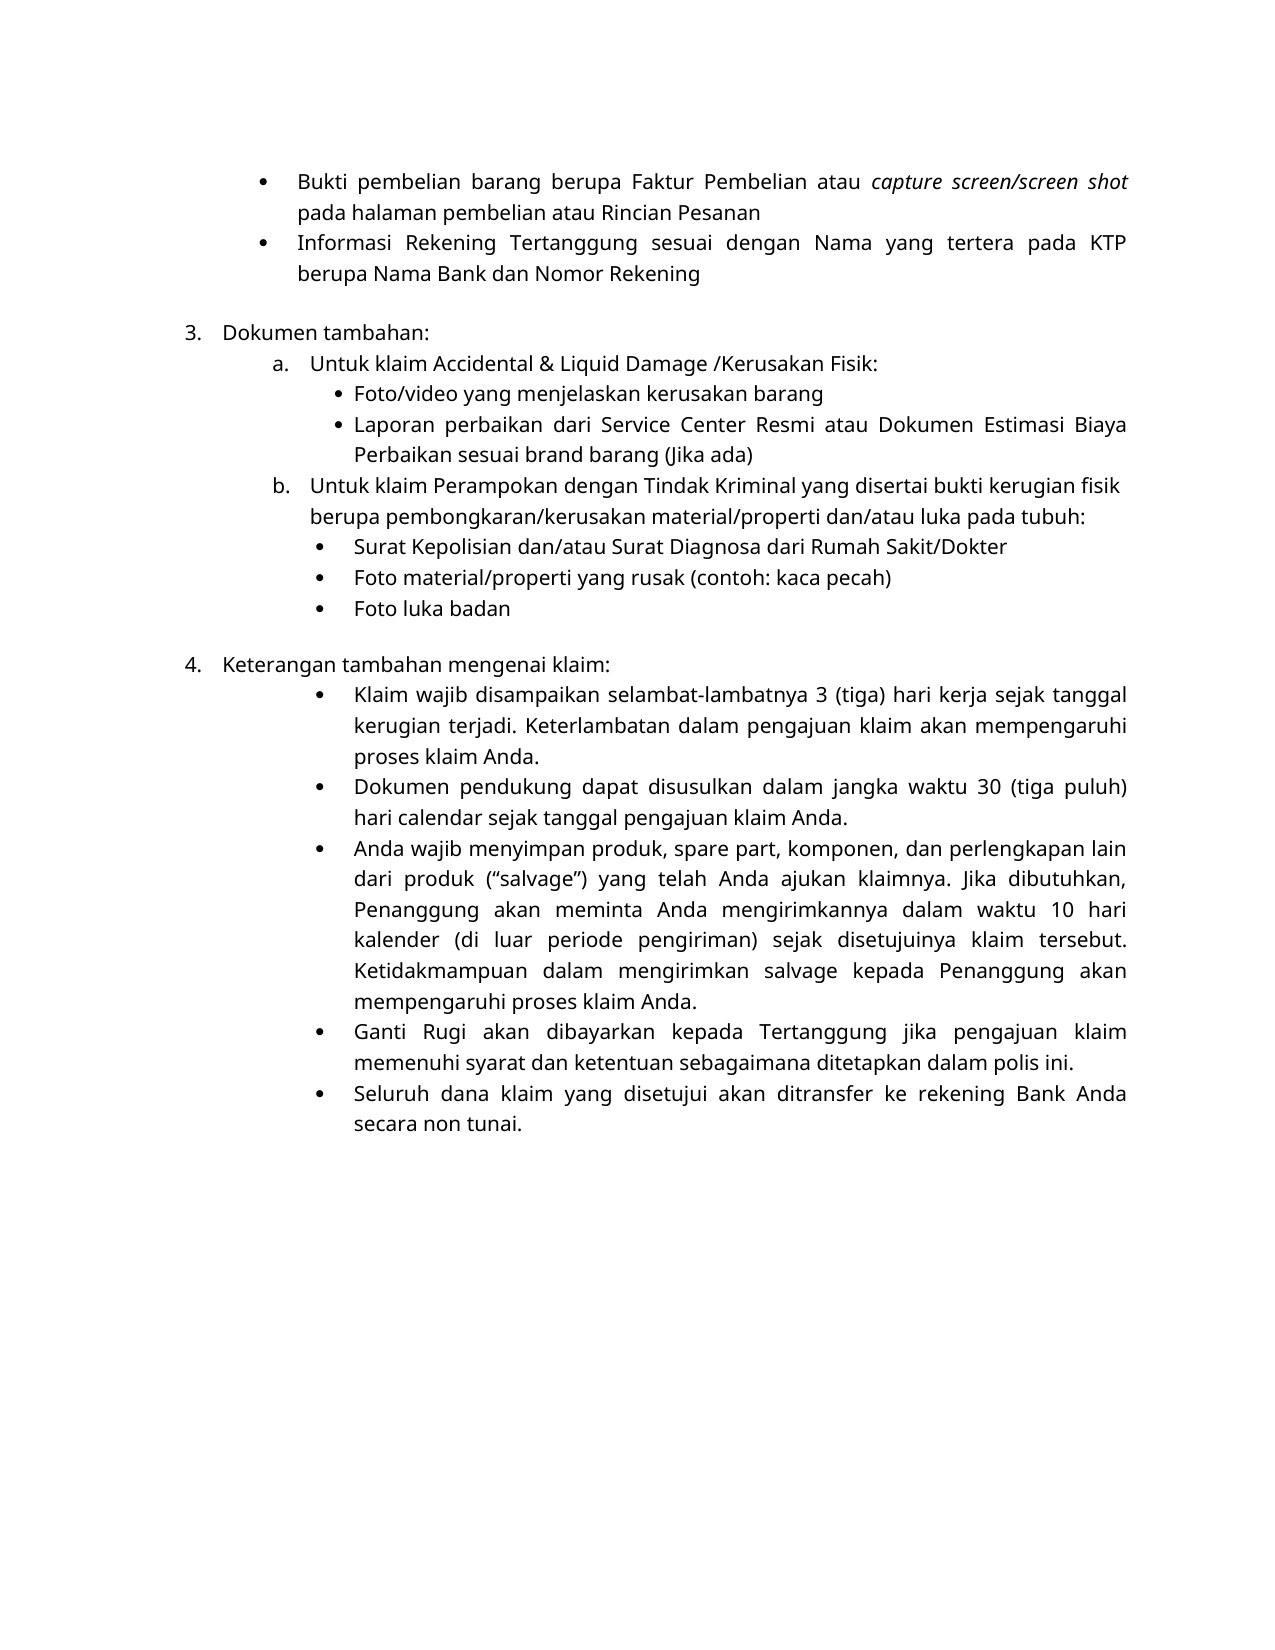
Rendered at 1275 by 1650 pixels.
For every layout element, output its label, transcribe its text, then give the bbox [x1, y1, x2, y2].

list Untuk klaim Perampokan dengan Tindak Kriminal yang disertai bukti kerugian fisik berupa pembongkaran/kerusakan material/properti dan/atau luka pada tubuh: [272, 471, 1128, 530]
list Surat Kepolisian dan/atau Surat Diagnosa dari Rumah Sakit/Dokter [316, 532, 1128, 561]
list Seluruh dana klaim yang disetujui akan ditransfer ke rekening Bank Anda secara non tunai. [316, 1079, 1128, 1138]
list Keterangan tambahan mengenai klaim: [184, 650, 1128, 678]
list Laporan perbaikan dari Service Center Resmi atau Dokumen Estimasi Biaya Perbaikan sesuai brand barang (Jika ada) [335, 410, 1128, 469]
list Untuk klaim Accidental & Liquid Damage /Kerusakan Fisik: [272, 349, 1128, 377]
list Foto material/properti yang rusak (contoh: kaca pecah) [316, 563, 1128, 591]
list Anda wajib menyimpan produk, spare part, komponen, dan perlengkapan lain dari produk (“salvage”) yang telah Anda ajukan klaimnya. Jika dibutuhkan, Penanggung akan meminta Anda mengirimkannya dalam waktu 10 hari kalender (di luar periode pengiriman) sejak disetujuinya klaim tersebut. Ketidakmampuan dalam mengirimkan salvage kepada Penanggung akan mempengaruhi proses klaim Anda. [316, 834, 1128, 1015]
list Foto/video yang menjelaskan kerusakan barang [335, 379, 1128, 408]
list Bukti pembelian barang berupa Faktur Pembelian atau capture screen/screen shot pada halaman pembelian atau Rincian Pesanan [259, 167, 1128, 226]
list Ganti Rugi akan dibayarkan kepada Tertanggung jika pengajuan klaim memenuhi syarat dan ketentuan sebagaimana ditetapkan dalam polis ini. [316, 1017, 1128, 1076]
list Foto luka badan [316, 594, 1128, 648]
list Dokumen pendukung dapat disusulkan dalam jangka waktu 30 (tiga puluh) hari calendar sejak tanggal pengajuan klaim Anda. [316, 772, 1128, 831]
list Dokumen tambahan: [184, 318, 1128, 346]
list Klaim wajib disampaikan selambat-lambatnya 3 (tiga) hari kerja sejak tanggal kerugian terjadi. Keterlambatan dalam pengajuan klaim akan mempengaruhi proses klaim Anda. [316, 681, 1128, 770]
list Informasi Rekening Tertanggung sesuai dengan Nama yang tertera pada KTP berupa Nama Bank dan Nomor Rekening [259, 228, 1128, 287]
